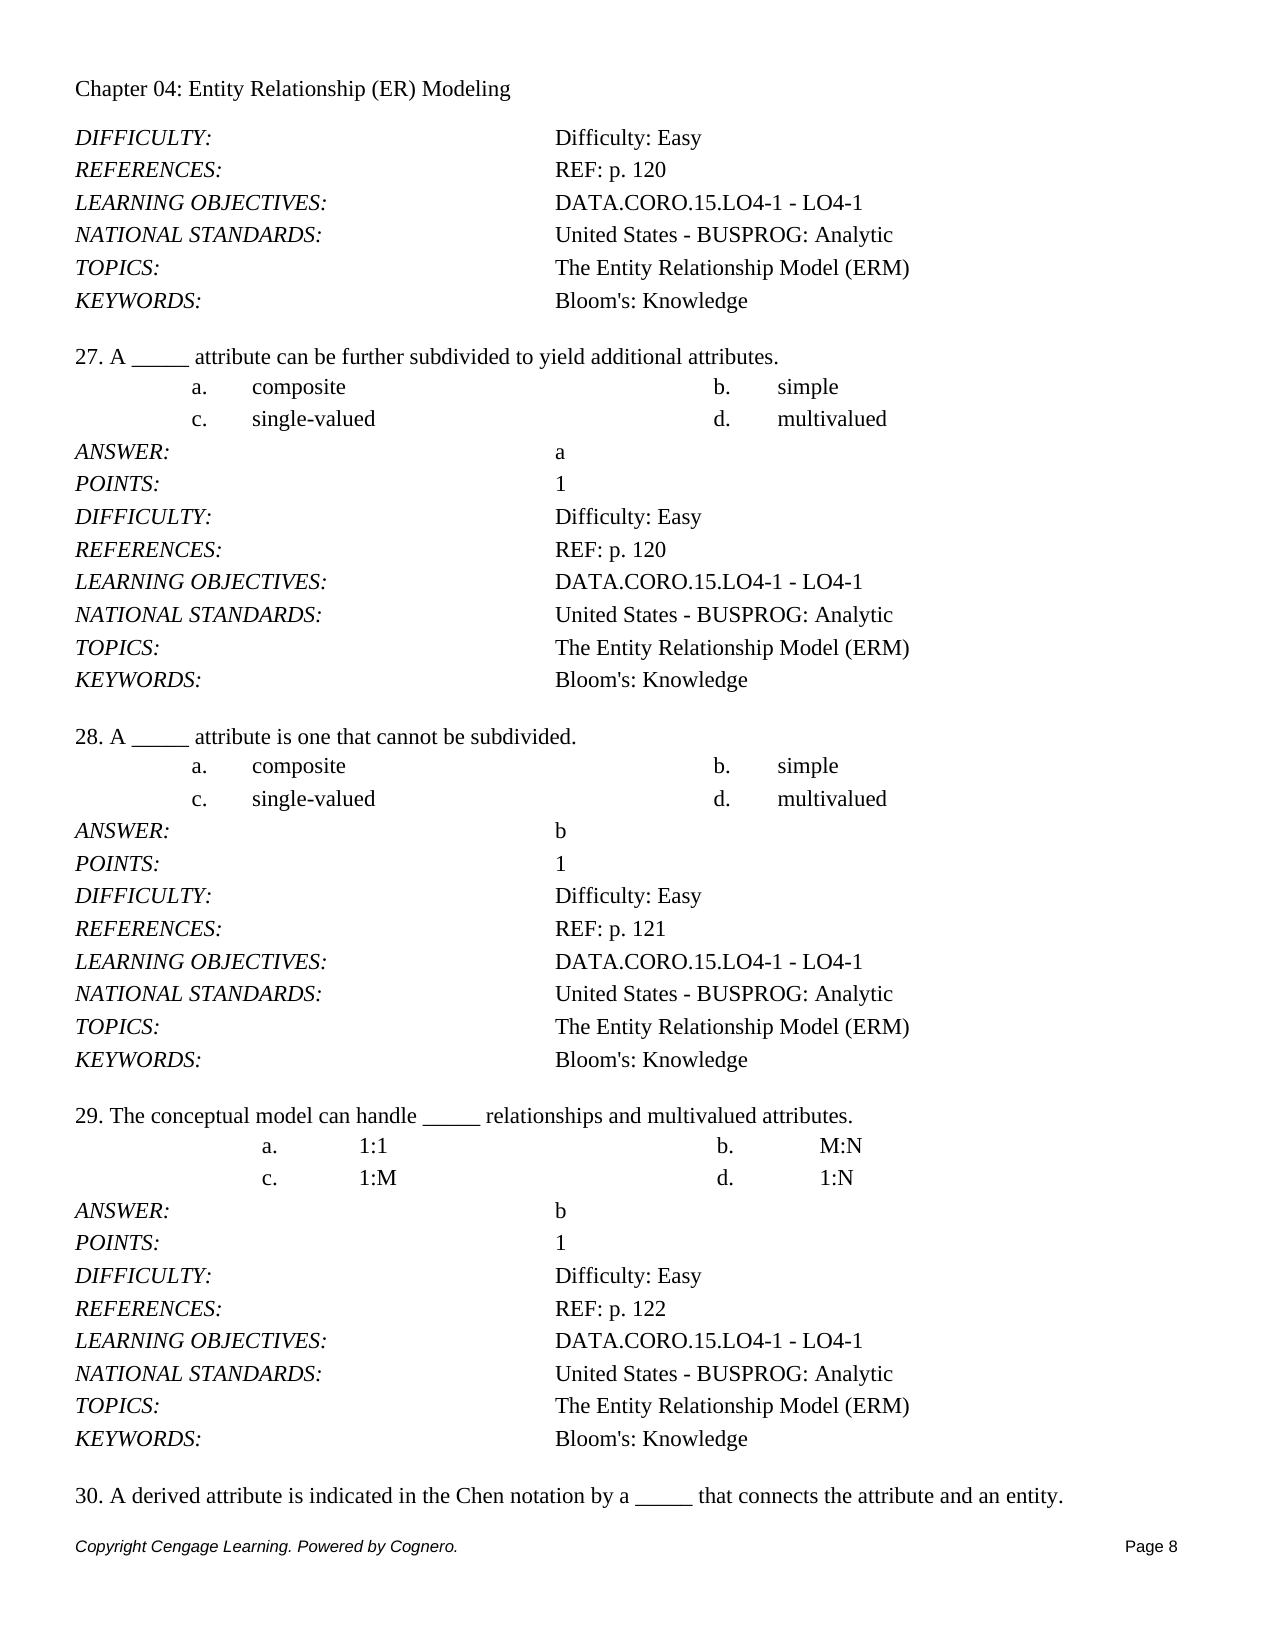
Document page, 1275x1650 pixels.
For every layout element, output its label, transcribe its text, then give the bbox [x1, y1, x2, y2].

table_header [75, 1482, 1200, 1508]
table_header 27. A _____ attribute can be further subdivided to yield additional attributes. [75, 343, 1200, 696]
table_header 29. The conceptual model can handle _____ relationships and multivalued attributes. [75, 1102, 1200, 1455]
table_header 28. A _____ attribute is one that cannot be subdivided. [75, 723, 1200, 1075]
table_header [75, 121, 1200, 316]
